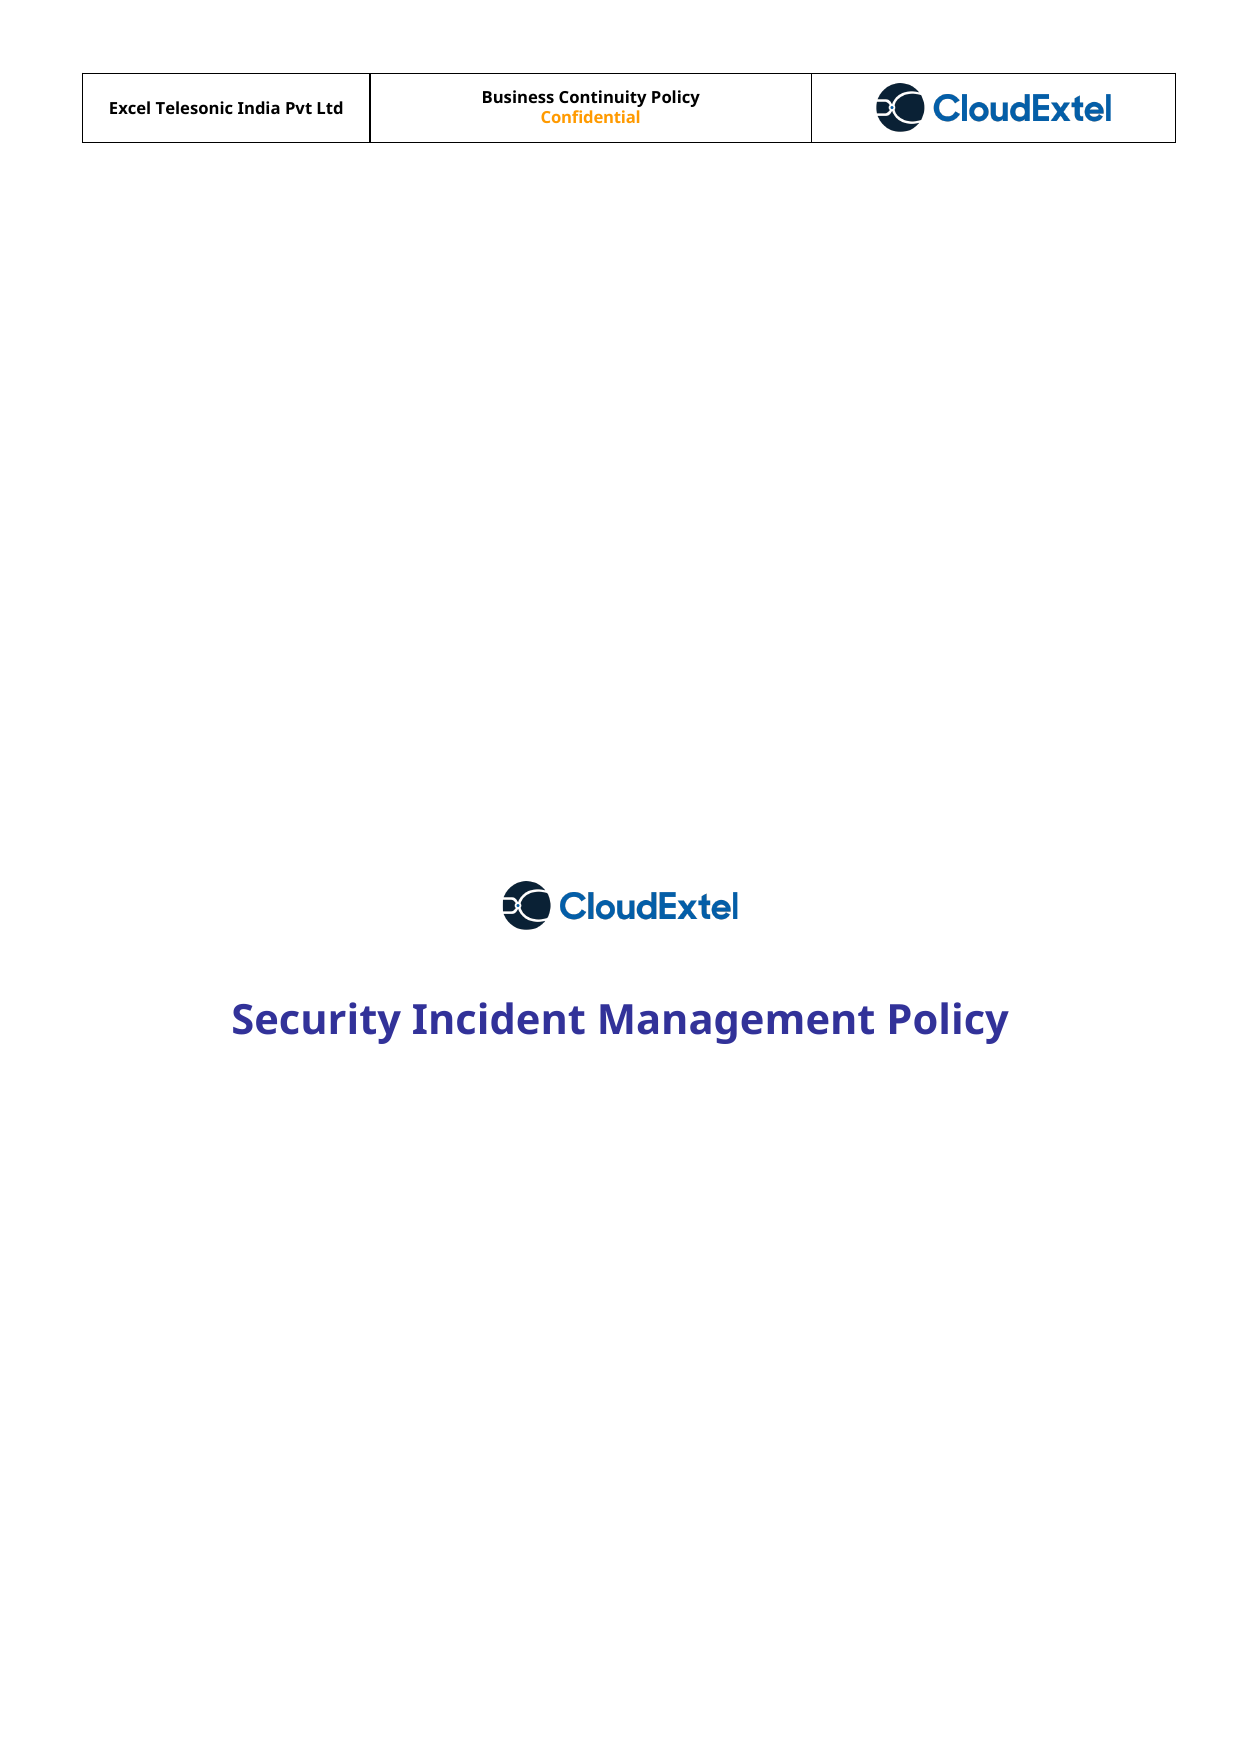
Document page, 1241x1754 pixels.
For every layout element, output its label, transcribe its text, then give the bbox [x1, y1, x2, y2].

picture [876, 83, 1111, 132]
title Security Incident Management Policy [75, 990, 1165, 1047]
picture [502, 881, 738, 930]
